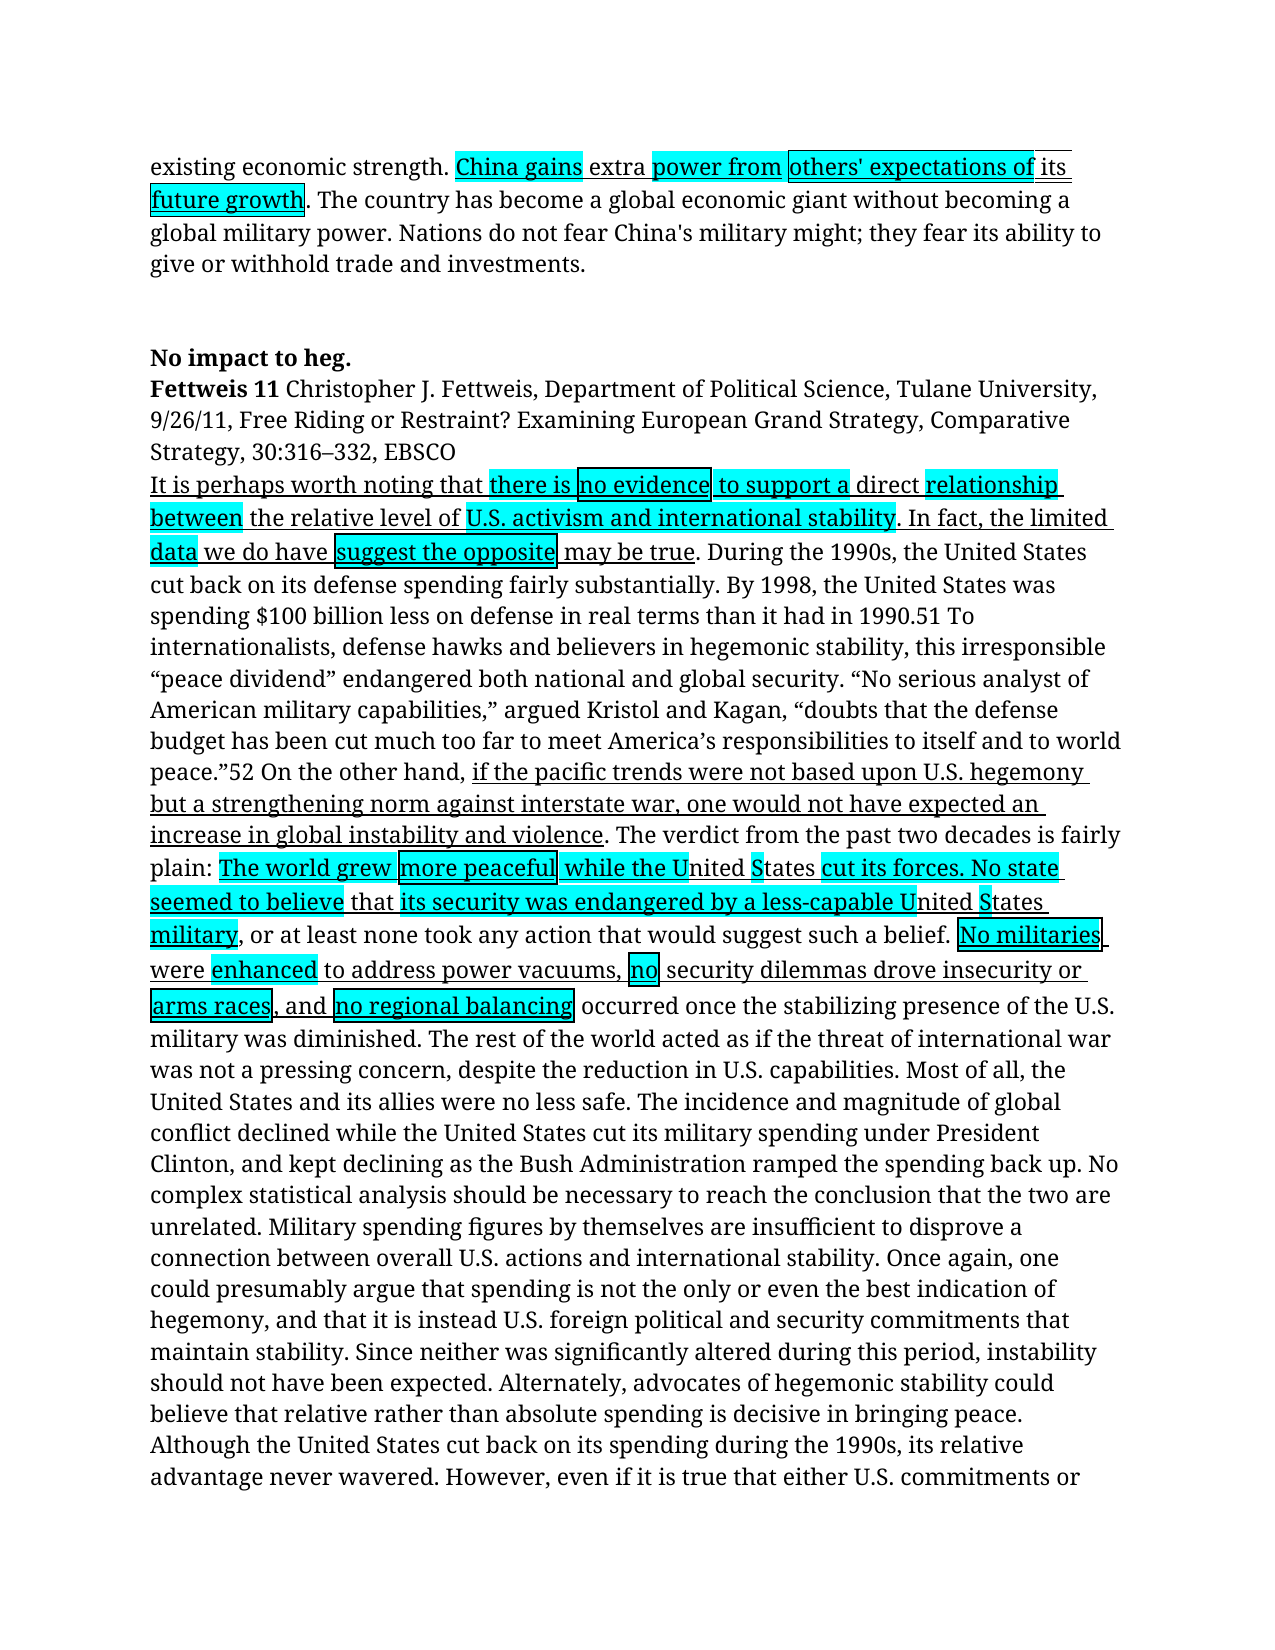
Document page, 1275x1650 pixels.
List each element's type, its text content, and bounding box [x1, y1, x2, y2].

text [150, 467, 1125, 1492]
subtitle No impact to heg. [150, 342, 1125, 373]
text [150, 150, 1125, 279]
text Fettweis 11 Christopher J. Fettweis, Department of Political Science, Tulane University, 9/26/11, Free Riding or Restraint? Examining European Grand Strategy, Comparative Strategy, 30:316–332, EBSCO [150, 373, 1125, 467]
